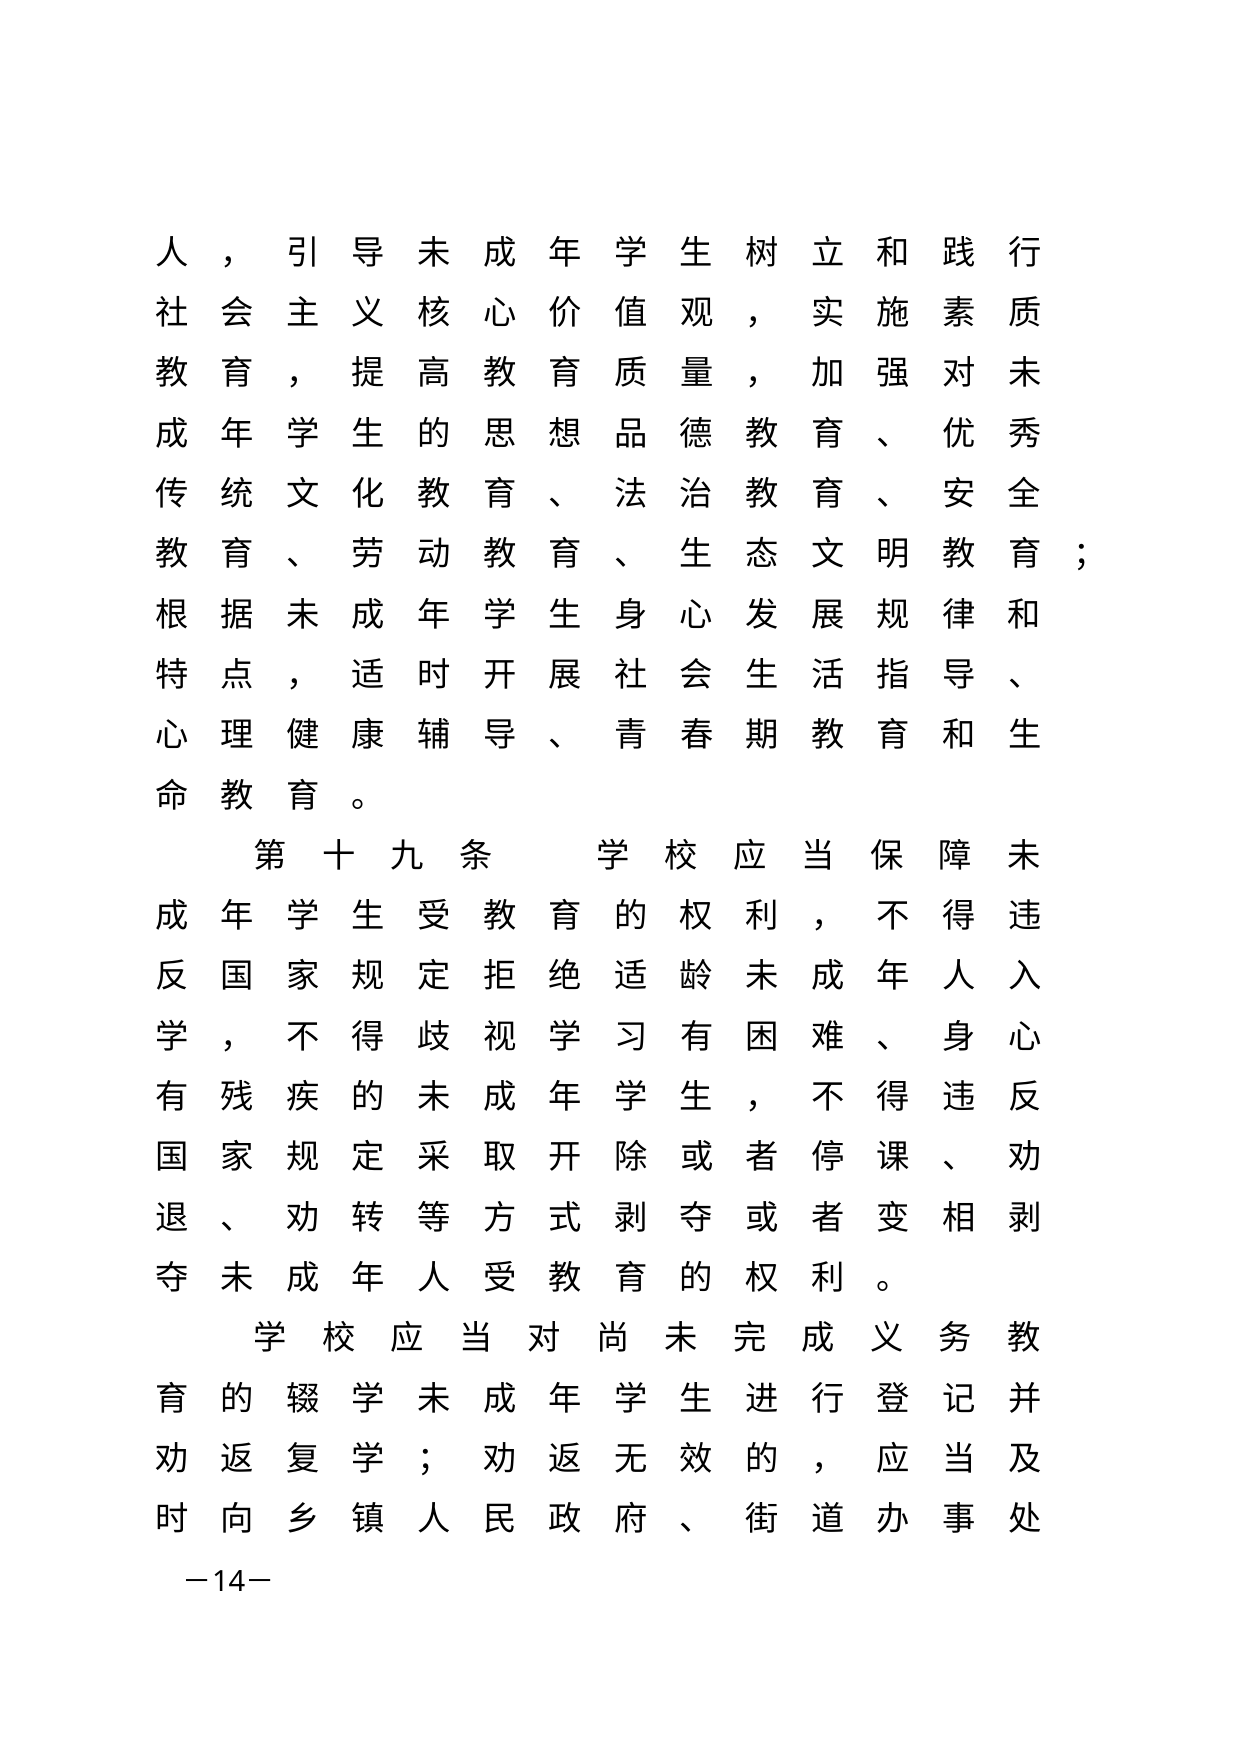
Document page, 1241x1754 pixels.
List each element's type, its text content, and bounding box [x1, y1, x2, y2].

text 第十九条 学校应当保障未成年学生受教育的权利，不得违反国家规定拒绝适龄未成年人入学，不得歧视学习有困难、身心有残疾的未成年学生，不得违反国家规定采取开除或者停课、劝退、劝转等方式剥夺或者变相剥夺未成年人受教育的权利。 [155, 823, 1073, 1305]
text 学校应当对尚未完成义务教育的辍学未成年学生进行登记并劝返复学；劝返无效的，应当及时向乡镇人民政府、街道办事处和县级教育行政部门书面报告。乡镇人民政府、街道办事处和县级教育行政部门应当开展劝返复学工作。 [155, 1305, 1073, 1546]
